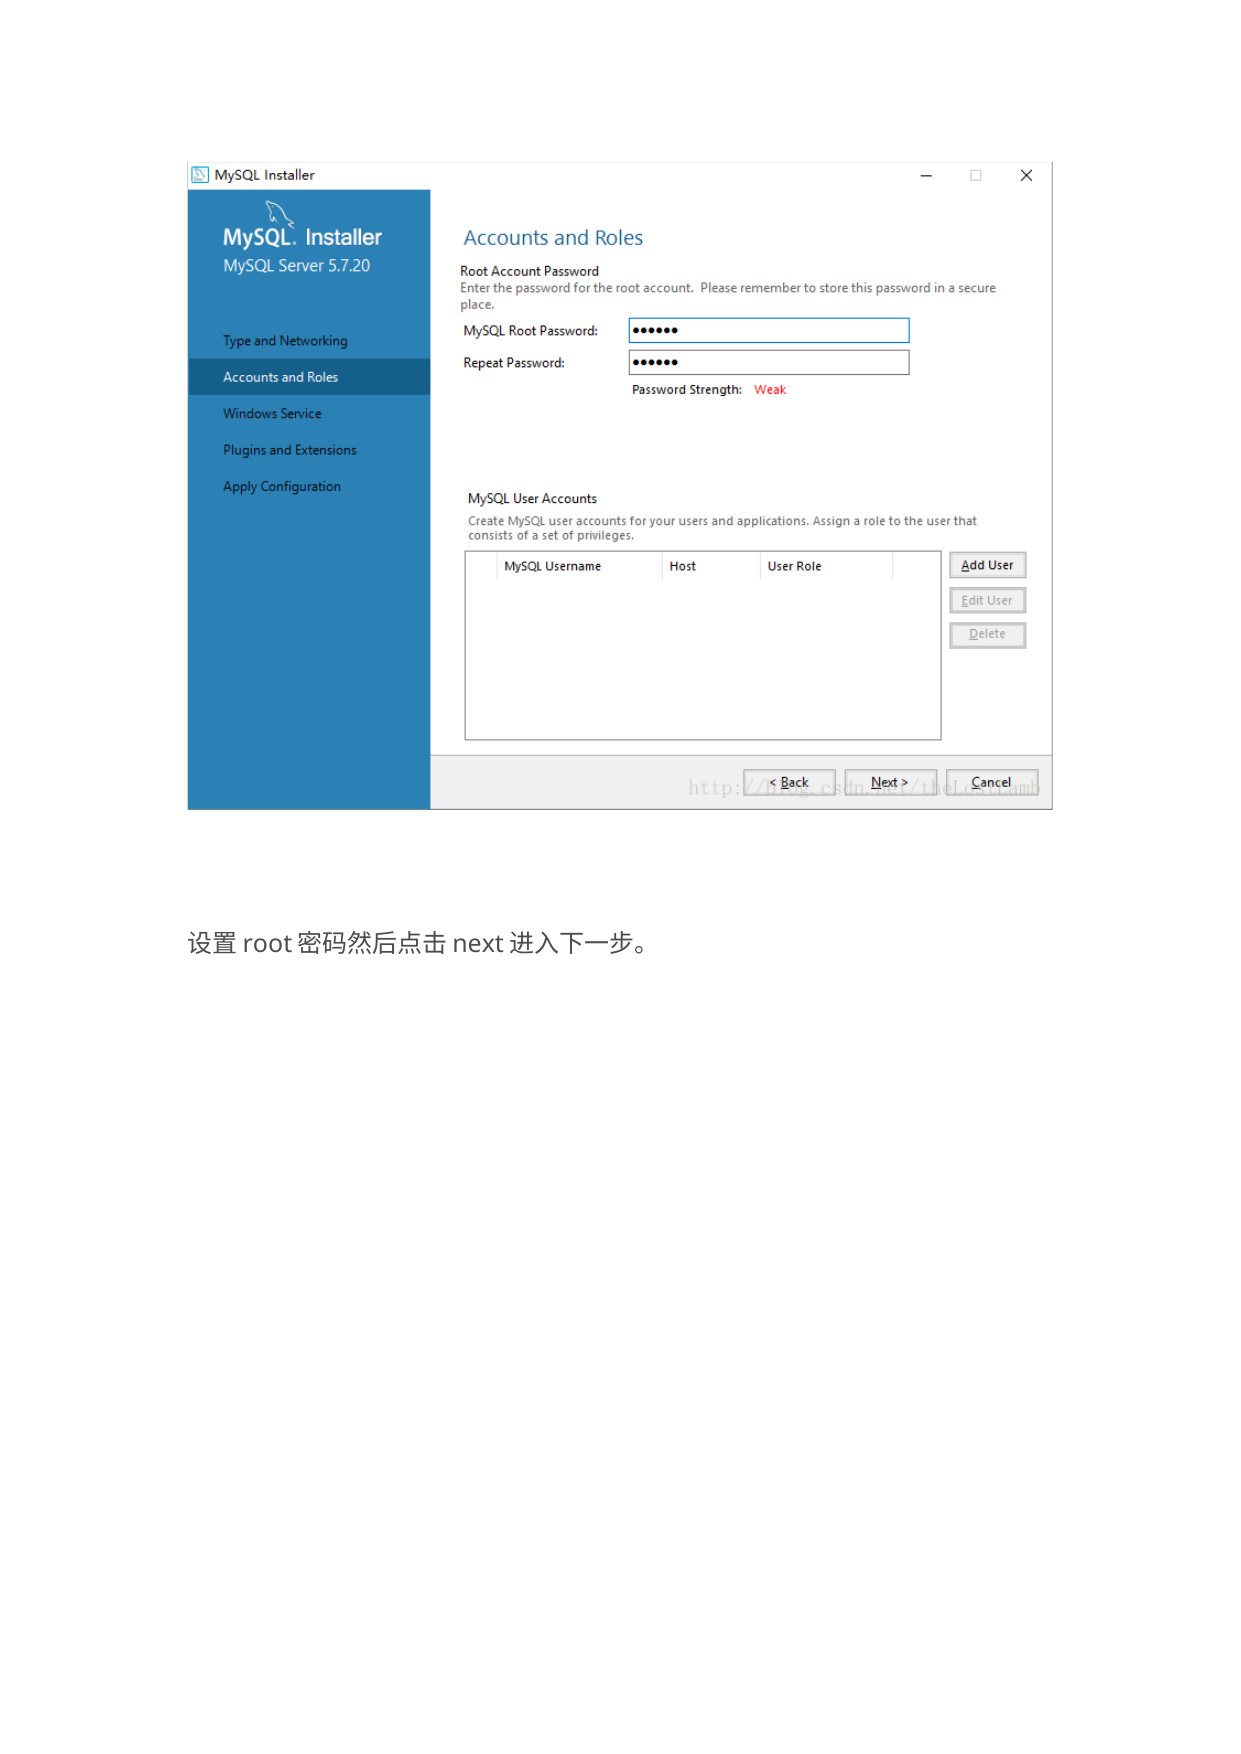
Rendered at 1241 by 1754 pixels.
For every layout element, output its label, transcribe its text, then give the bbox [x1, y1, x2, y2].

picture [187, 162, 1053, 810]
text 设置root密码然后点击next进入下一步。 [187, 810, 1053, 974]
